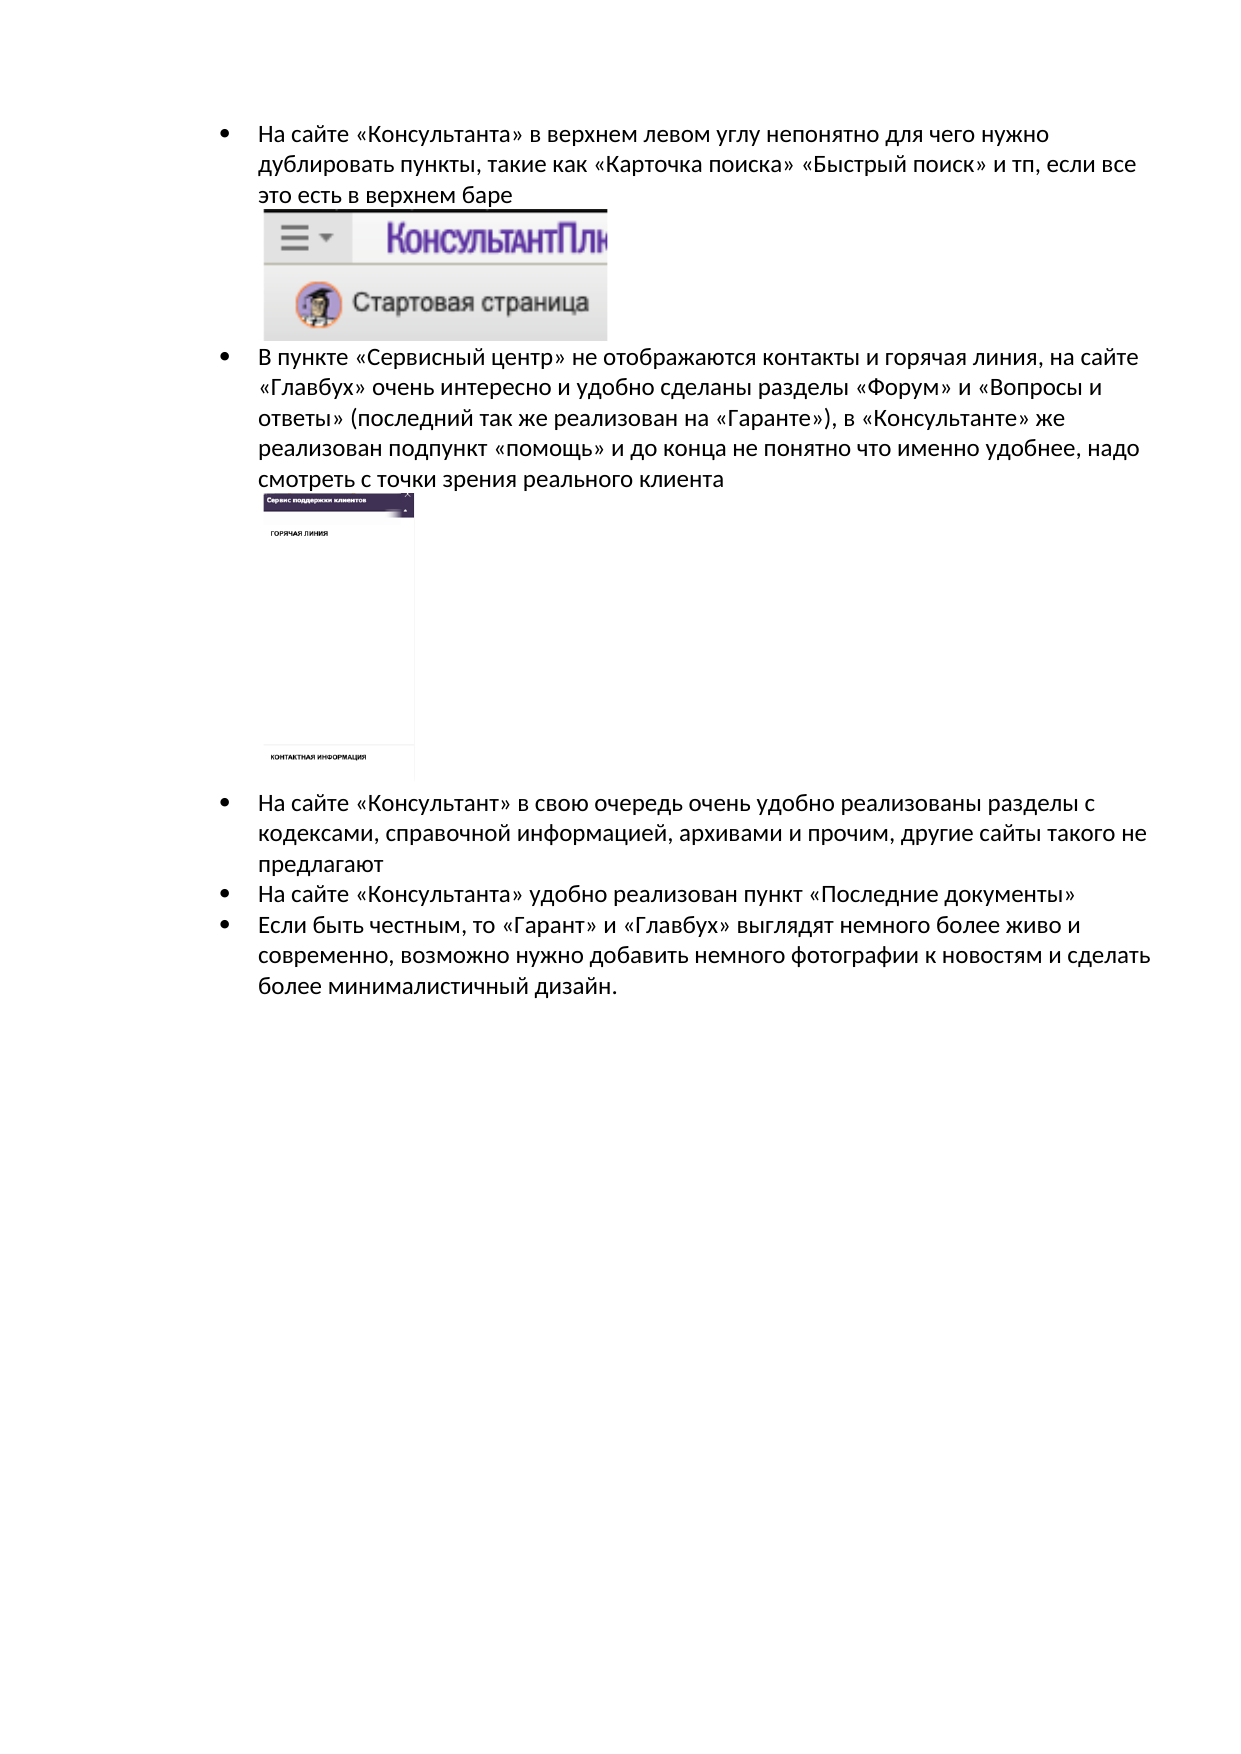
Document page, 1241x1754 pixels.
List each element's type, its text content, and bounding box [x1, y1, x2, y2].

list В пункте «Сервисный центр» не отображаются контакты и горячая линия, на сайте «Главбух» очень интересно и удобно сделаны разделы «Форум» и «Вопросы и ответы» (последний так же реализован на «Гаранте»), в «Консультанте» же реализован подпункт «помощь» и до конца не понятно что именно удобнее, надо смотреть с точки зрения реального клиента [220, 341, 1152, 787]
list На сайте «Консультанта» удобно реализован пункт «Последние документы» [220, 878, 1152, 909]
list На сайте «Консультант» в свою очередь очень удобно реализованы разделы с кодексами, справочной информацией, архивами и прочим, другие сайты такого не предлагают [220, 787, 1152, 878]
list На сайте «Консультанта» в верхнем левом углу непонятно для чего нужно дублировать пункты, такие как «Карточка поиска» «Быстрый поиск» и тп, если все это есть в верхнем баре [220, 118, 1152, 210]
picture [263, 493, 415, 781]
picture [263, 209, 608, 341]
list Если быть честным, то «Гарант» и «Главбух» выглядят немного более живо и современно, возможно нужно добавить немного фотографии к новостям и сделать более минималистичный дизайн. [220, 909, 1152, 1000]
